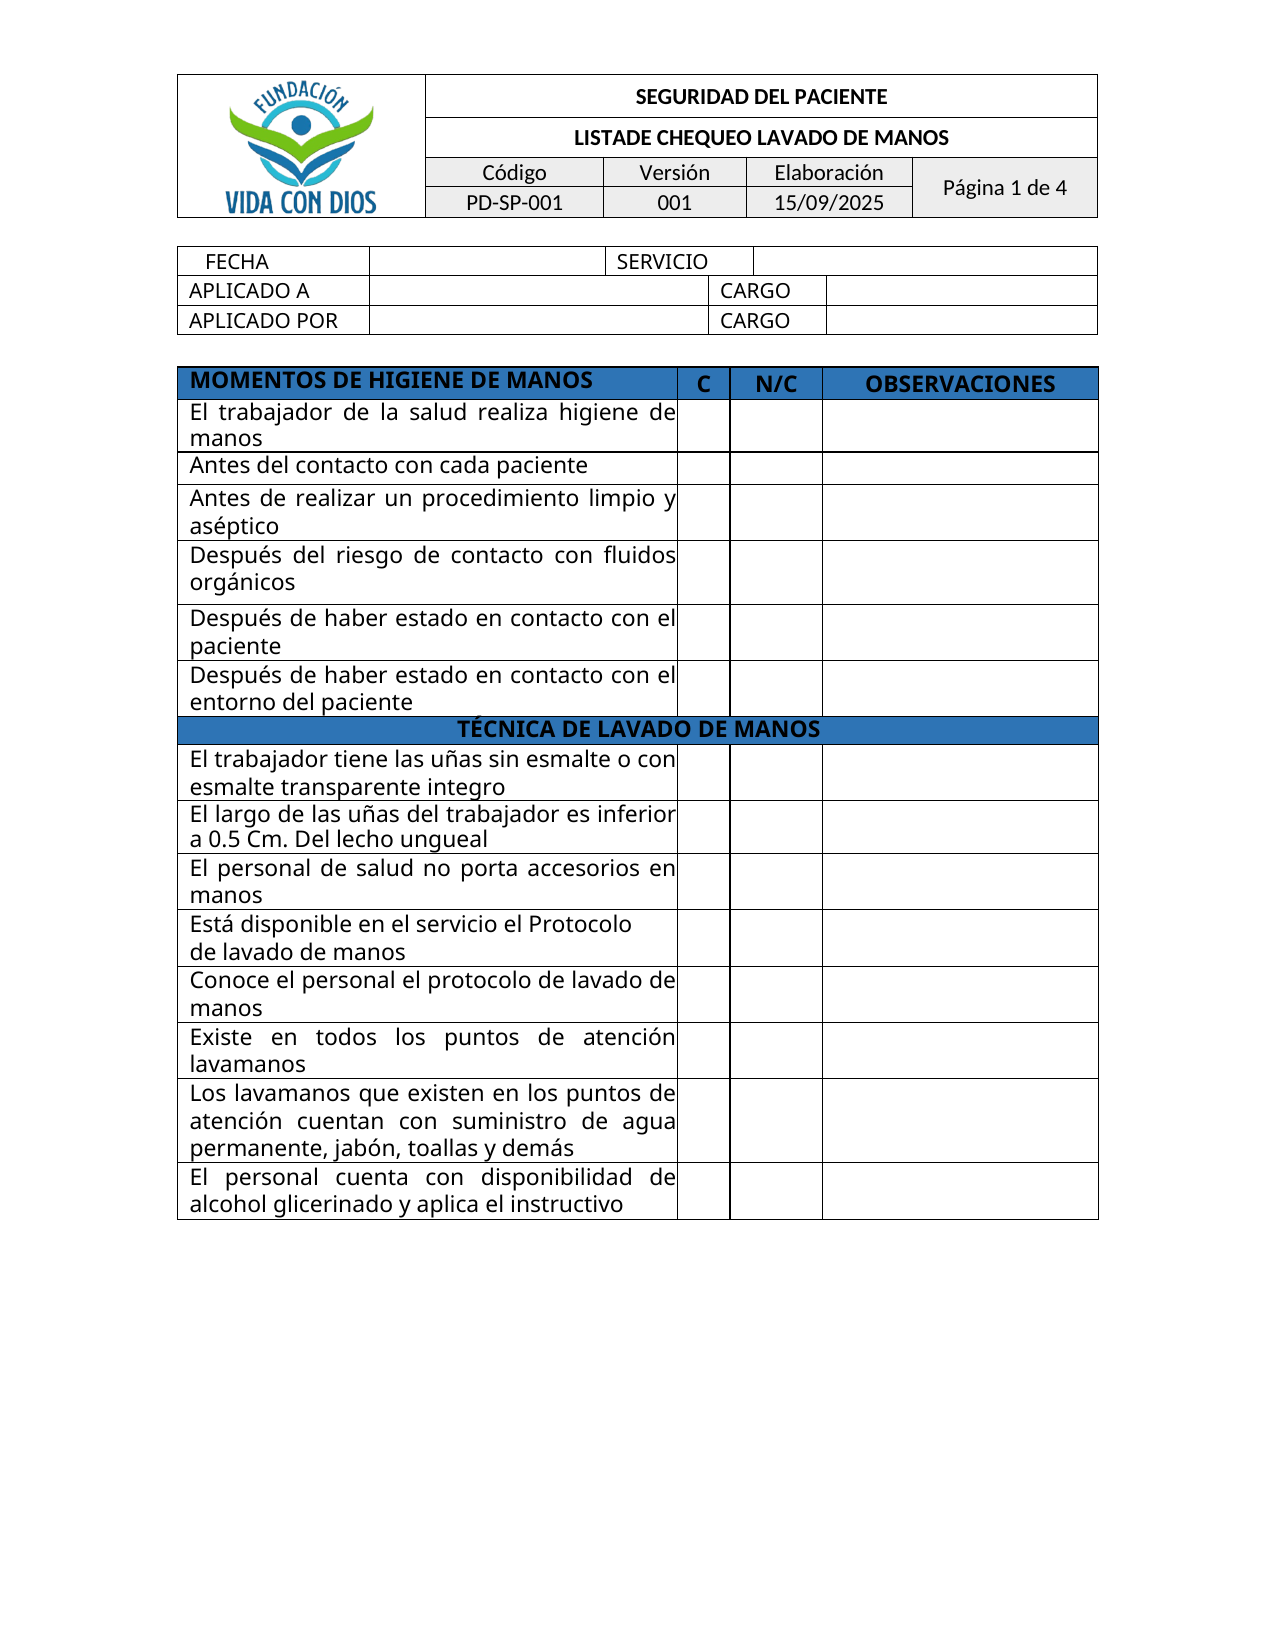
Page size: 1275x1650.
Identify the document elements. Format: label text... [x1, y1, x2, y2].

table_cell Antes del contacto con cada paciente [178, 453, 677, 484]
table_cell [731, 1079, 822, 1162]
table_cell [678, 453, 729, 484]
table_cell Después de haber estado en contacto con el paciente [178, 605, 677, 660]
table_cell [823, 1163, 1098, 1218]
table_cell Antes de realizar un procedimiento limpio y aséptico [178, 485, 677, 540]
table_cell [678, 910, 729, 966]
table_cell Los lavamanos que existen en los puntos de atención cuentan con suministro de agua permanente, jabón, toallas y demás [178, 1079, 677, 1162]
table_cell [823, 400, 1098, 451]
picture [221, 75, 382, 217]
table_cell [827, 276, 1097, 305]
table_cell Está disponible en el servicio el Protocolo de lavado de manos [178, 910, 677, 966]
table_cell Conoce el personal el protocolo de lavado de manos [178, 967, 677, 1022]
table_cell [678, 1023, 729, 1078]
table_cell [731, 453, 822, 484]
table_cell [731, 605, 822, 660]
table_cell [731, 854, 822, 909]
table_cell [731, 801, 822, 853]
table_cell [823, 745, 1098, 800]
table_cell [823, 485, 1098, 540]
table_cell CARGO [709, 276, 826, 305]
table_cell El trabajador tiene las uñas sin esmalte o con esmalte transparente integro [178, 745, 677, 800]
table_cell [370, 306, 708, 334]
table_cell [678, 661, 729, 716]
table_cell [678, 1163, 729, 1218]
table_cell [731, 910, 822, 966]
table_cell [731, 400, 822, 451]
table_cell [823, 541, 1098, 603]
table_header OBSERVACIONES [823, 368, 1098, 399]
table_cell [731, 661, 822, 716]
table_cell [731, 485, 822, 540]
table_cell [731, 745, 822, 800]
table_cell [678, 1079, 729, 1162]
table_cell [823, 854, 1098, 909]
table_header SERVICIO [606, 247, 753, 275]
table_cell [678, 541, 729, 603]
table_cell Existe en todos los puntos de atención lavamanos [178, 1023, 677, 1078]
table_cell APLICADO POR [178, 306, 369, 334]
table_cell [823, 967, 1098, 1022]
table_cell [678, 745, 729, 800]
table_cell Después del riesgo de contacto con fluidos orgánicos [178, 541, 677, 603]
table_header C [678, 368, 729, 399]
table_cell [731, 967, 822, 1022]
table_header FECHA [178, 247, 369, 275]
table_cell [731, 1023, 822, 1078]
table_cell [823, 910, 1098, 966]
table_cell [731, 541, 822, 603]
table_cell El personal cuenta con disponibilidad de alcohol glicerinado y aplica el instructivo [178, 1163, 677, 1218]
table_cell APLICADO A [178, 276, 369, 305]
table_header [370, 247, 605, 275]
table_cell El trabajador de la salud realiza higiene de manos [178, 400, 677, 451]
table_cell [678, 801, 729, 853]
table_cell [678, 605, 729, 660]
table_cell Después de haber estado en contacto con el entorno del paciente [178, 661, 677, 716]
table_cell [678, 854, 729, 909]
table_cell [731, 1163, 822, 1218]
table_cell [823, 605, 1098, 660]
table_cell [678, 400, 729, 451]
table_cell [370, 276, 708, 305]
table_header [754, 247, 1097, 275]
table_cell [823, 453, 1098, 484]
table_cell [823, 1079, 1098, 1162]
table_cell El personal de salud no porta accesorios en manos [178, 854, 677, 909]
table_cell CARGO [709, 306, 826, 334]
table_header MOMENTOS DE HIGIENE DE MANOS [178, 368, 677, 399]
table_cell [823, 801, 1098, 853]
table_header N/C [731, 368, 822, 399]
table_cell [678, 485, 729, 540]
table_cell [823, 1023, 1098, 1078]
table_cell TÉCNICA DE LAVADO DE MANOS [178, 717, 1098, 744]
table_cell [823, 661, 1098, 716]
table_cell [827, 306, 1097, 334]
table_cell El largo de las uñas del trabajador es inferior a 0.5 Cm. Del lecho ungueal [178, 801, 677, 853]
table_cell [678, 967, 729, 1022]
